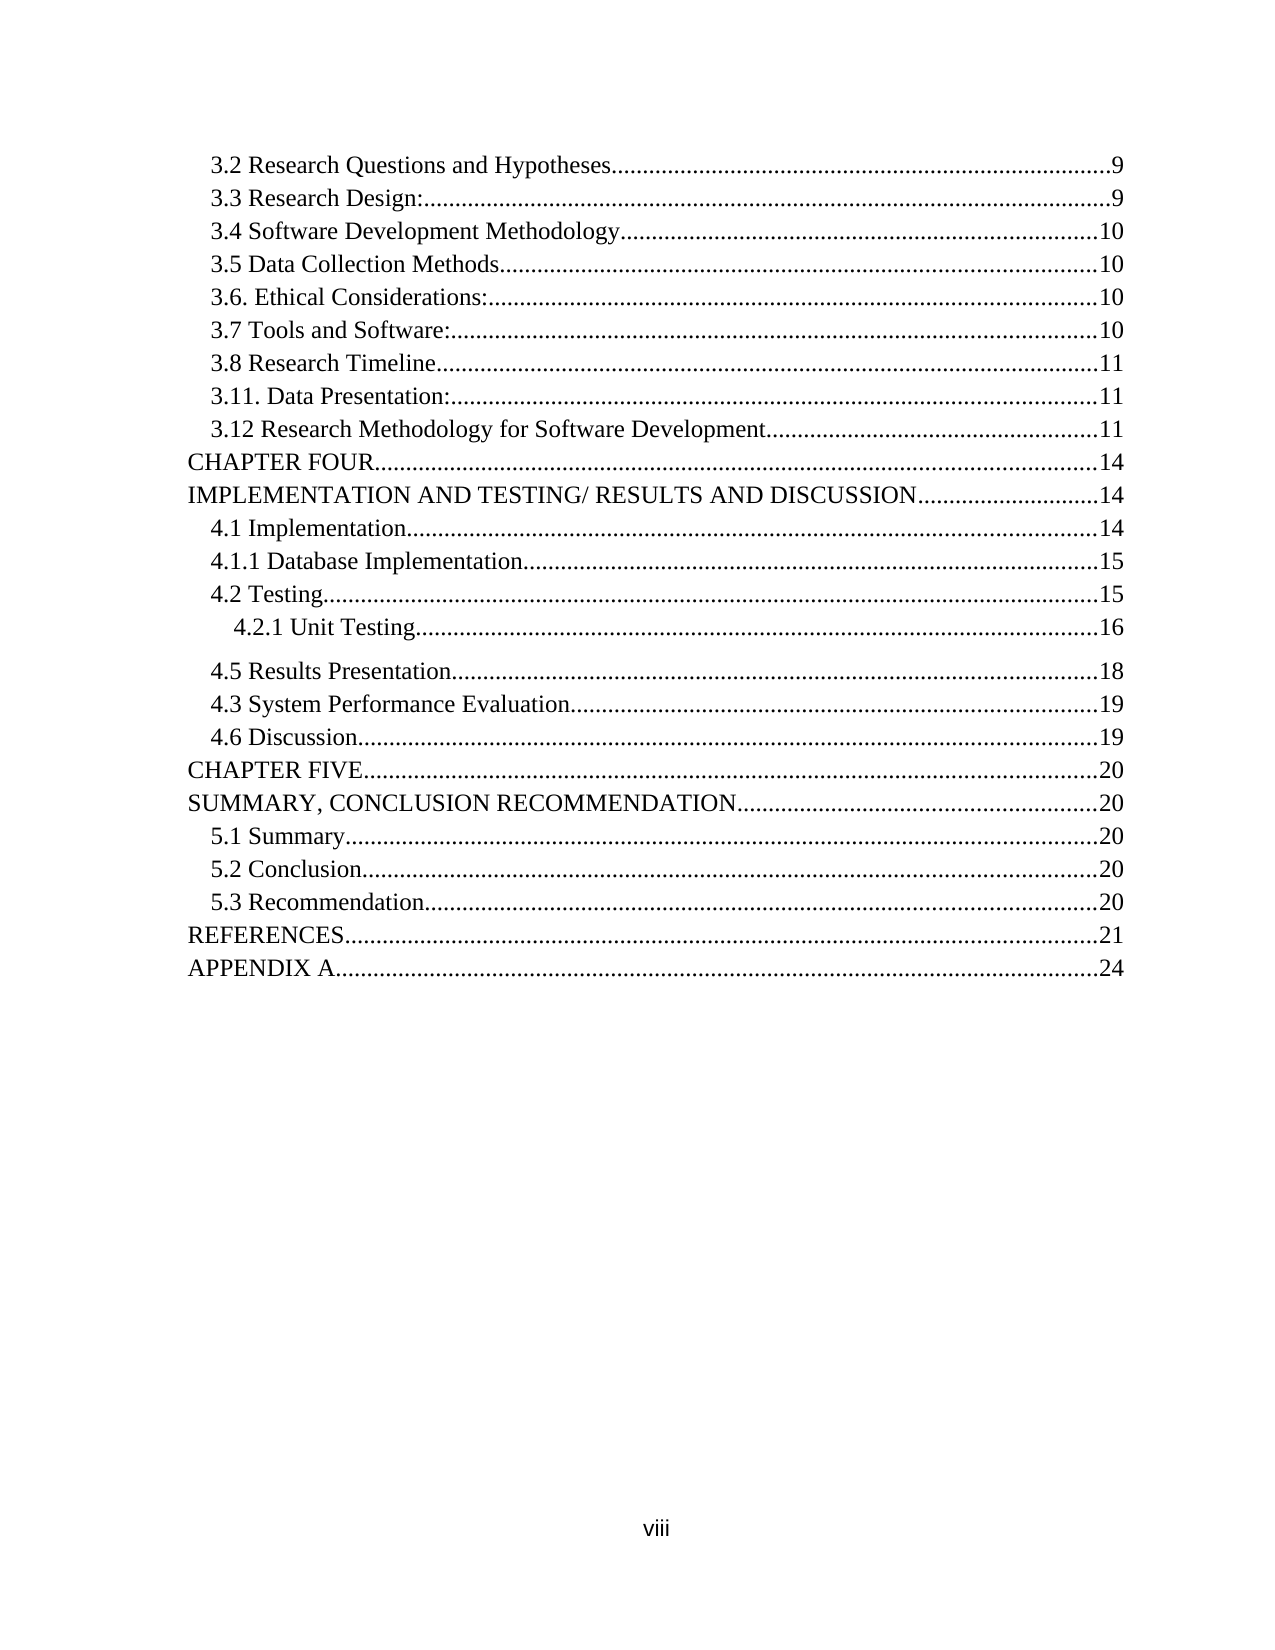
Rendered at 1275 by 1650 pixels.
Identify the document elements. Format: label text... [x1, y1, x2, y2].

text 4.1 Implementation 14 [210, 513, 1125, 542]
text 5.1 Summary 20 [210, 821, 1125, 849]
text 3.3 Research Design: 9 [210, 183, 1125, 212]
text 3.8 Research Timeline 11 [210, 348, 1125, 377]
text 3.2 Research Questions and Hypotheses 9 [210, 150, 1125, 179]
text 4.6 Discussion 19 [210, 722, 1125, 751]
text 3.11. Data Presentation: 11 [210, 381, 1125, 410]
text CHAPTER FIVE 20 [187, 755, 1125, 783]
text IMPLEMENTATION AND TESTING/ RESULTS AND DISCUSSION 14 [187, 480, 1125, 509]
text 5.3 Recommendation 20 [210, 887, 1125, 916]
text 5.2 Conclusion 20 [210, 854, 1125, 883]
text 4.2 Testing 15 [210, 579, 1125, 608]
text 3.6. Ethical Considerations: 10 [210, 282, 1125, 311]
text APPENDIX A 24 [187, 953, 1125, 982]
text 4.5 Results Presentation 18 [210, 656, 1125, 684]
text 3.12 Research Methodology for Software Development 11 [210, 414, 1125, 443]
text REFERENCES 21 [187, 920, 1125, 949]
text 4.2.1 Unit Testing 16 [233, 612, 1125, 641]
text 3.5 Data Collection Methods 10 [210, 249, 1125, 278]
text SUMMARY, CONCLUSION RECOMMENDATION 20 [187, 788, 1125, 817]
text 4.1.1 Database Implementation 15 [210, 546, 1125, 575]
text 4.3 System Performance Evaluation 19 [210, 689, 1125, 717]
text 3.7 Tools and Software: 10 [210, 315, 1125, 344]
text CHAPTER FOUR 14 [187, 447, 1125, 476]
text 3.4 Software Development Methodology 10 [210, 216, 1125, 245]
